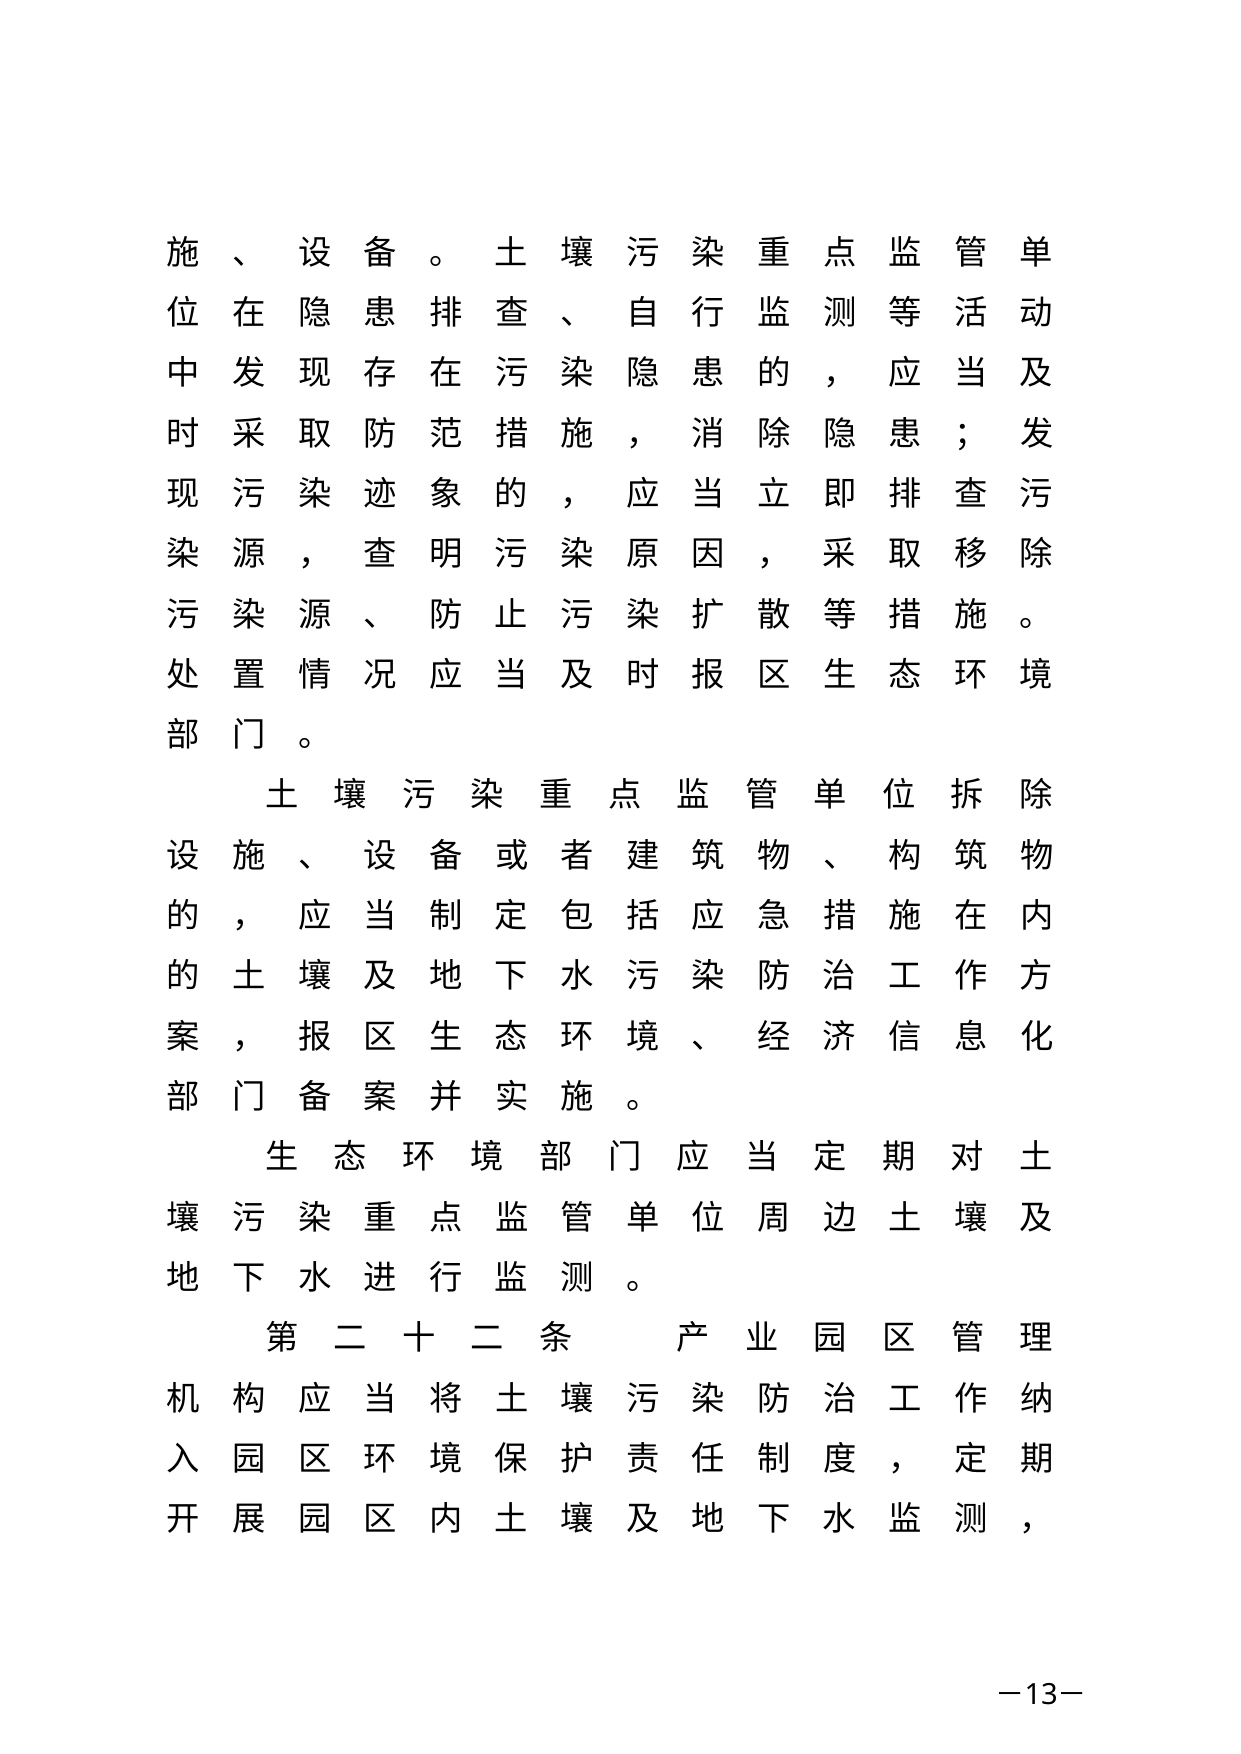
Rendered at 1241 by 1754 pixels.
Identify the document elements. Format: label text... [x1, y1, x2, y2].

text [167, 219, 1085, 762]
text 土壤污染重点监管单位拆除设施、设备或者建筑物、构筑物的，应当制定包括应急措施在内的土壤及地下水污染防治工作方案，报区生态环境、经济信息化部门备案并实施。 [167, 762, 1085, 1124]
text 生态环境部门应当定期对土壤污染重点监管单位周边土壤及地下水进行监测。 [167, 1124, 1085, 1305]
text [167, 1305, 1085, 1546]
